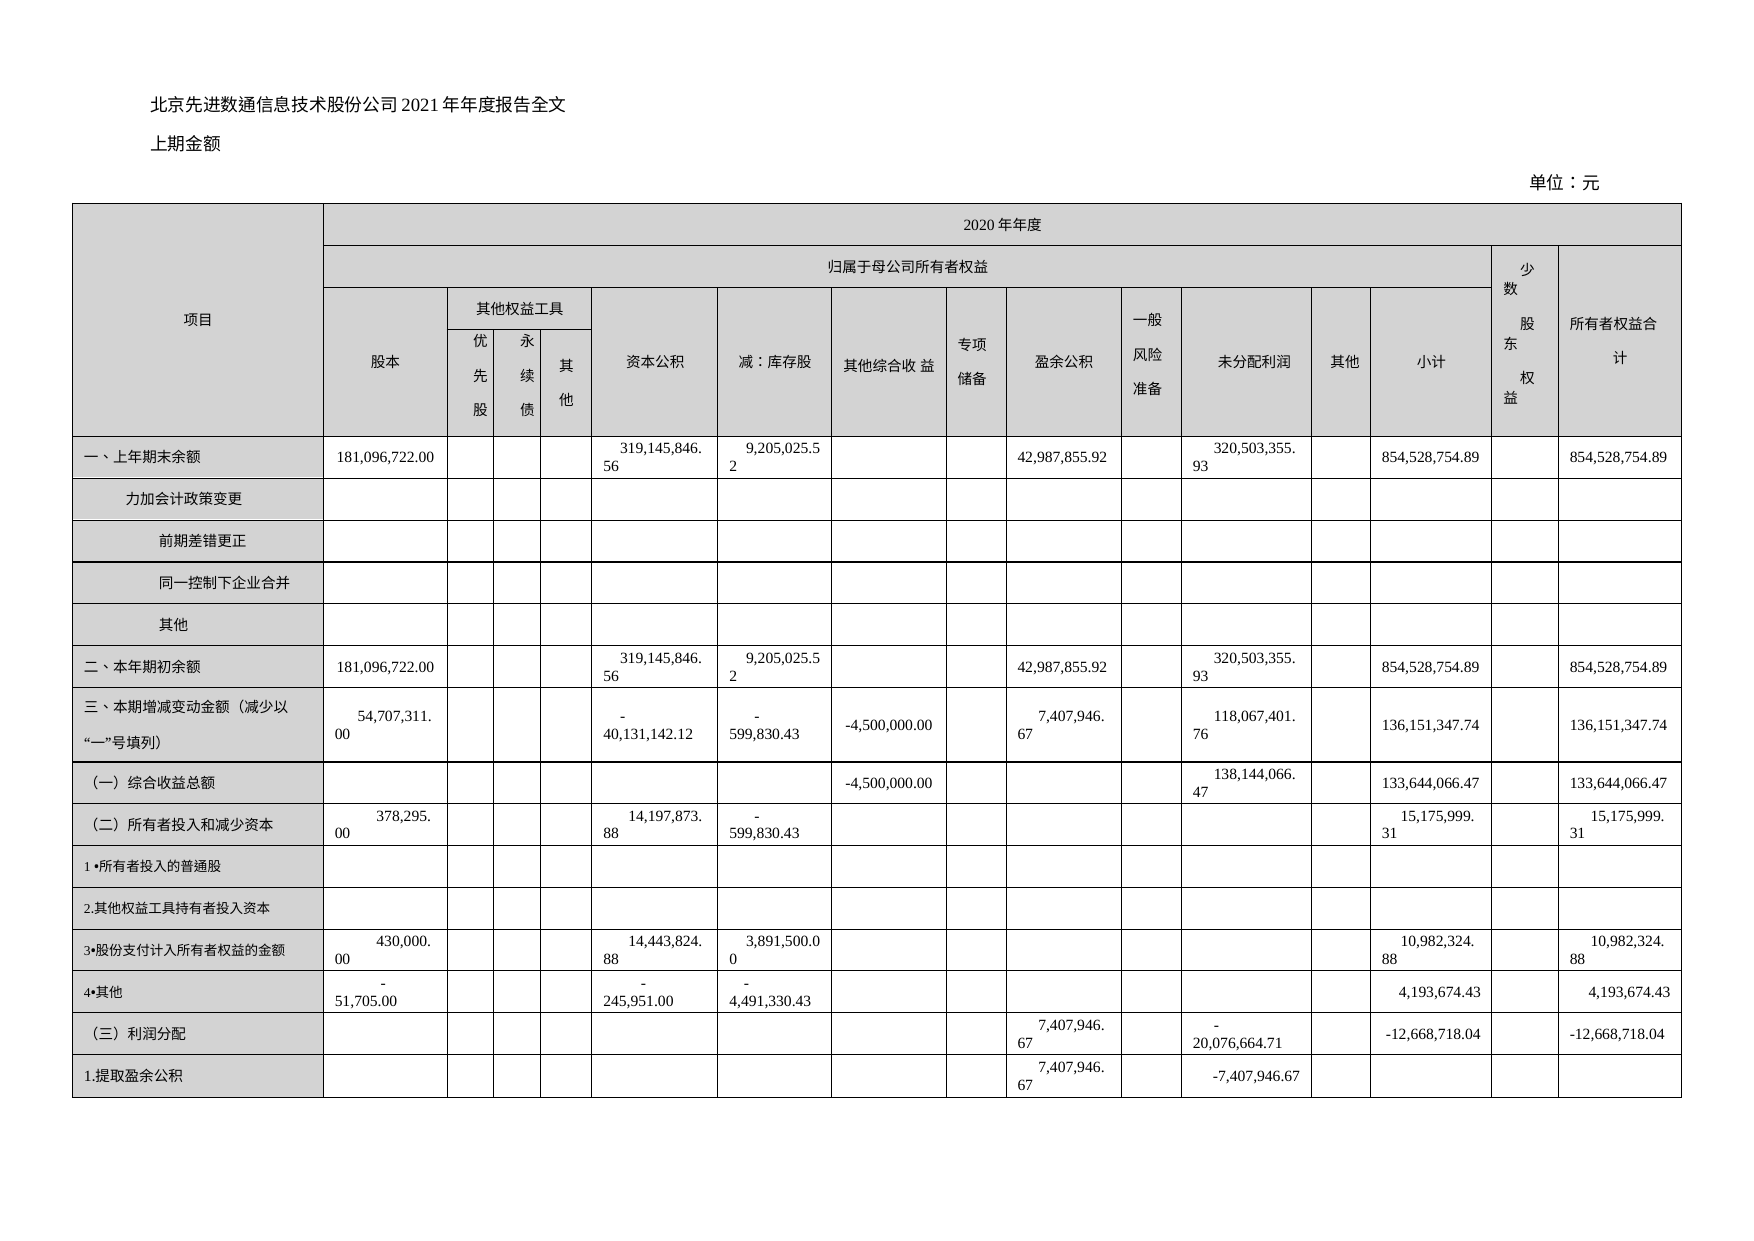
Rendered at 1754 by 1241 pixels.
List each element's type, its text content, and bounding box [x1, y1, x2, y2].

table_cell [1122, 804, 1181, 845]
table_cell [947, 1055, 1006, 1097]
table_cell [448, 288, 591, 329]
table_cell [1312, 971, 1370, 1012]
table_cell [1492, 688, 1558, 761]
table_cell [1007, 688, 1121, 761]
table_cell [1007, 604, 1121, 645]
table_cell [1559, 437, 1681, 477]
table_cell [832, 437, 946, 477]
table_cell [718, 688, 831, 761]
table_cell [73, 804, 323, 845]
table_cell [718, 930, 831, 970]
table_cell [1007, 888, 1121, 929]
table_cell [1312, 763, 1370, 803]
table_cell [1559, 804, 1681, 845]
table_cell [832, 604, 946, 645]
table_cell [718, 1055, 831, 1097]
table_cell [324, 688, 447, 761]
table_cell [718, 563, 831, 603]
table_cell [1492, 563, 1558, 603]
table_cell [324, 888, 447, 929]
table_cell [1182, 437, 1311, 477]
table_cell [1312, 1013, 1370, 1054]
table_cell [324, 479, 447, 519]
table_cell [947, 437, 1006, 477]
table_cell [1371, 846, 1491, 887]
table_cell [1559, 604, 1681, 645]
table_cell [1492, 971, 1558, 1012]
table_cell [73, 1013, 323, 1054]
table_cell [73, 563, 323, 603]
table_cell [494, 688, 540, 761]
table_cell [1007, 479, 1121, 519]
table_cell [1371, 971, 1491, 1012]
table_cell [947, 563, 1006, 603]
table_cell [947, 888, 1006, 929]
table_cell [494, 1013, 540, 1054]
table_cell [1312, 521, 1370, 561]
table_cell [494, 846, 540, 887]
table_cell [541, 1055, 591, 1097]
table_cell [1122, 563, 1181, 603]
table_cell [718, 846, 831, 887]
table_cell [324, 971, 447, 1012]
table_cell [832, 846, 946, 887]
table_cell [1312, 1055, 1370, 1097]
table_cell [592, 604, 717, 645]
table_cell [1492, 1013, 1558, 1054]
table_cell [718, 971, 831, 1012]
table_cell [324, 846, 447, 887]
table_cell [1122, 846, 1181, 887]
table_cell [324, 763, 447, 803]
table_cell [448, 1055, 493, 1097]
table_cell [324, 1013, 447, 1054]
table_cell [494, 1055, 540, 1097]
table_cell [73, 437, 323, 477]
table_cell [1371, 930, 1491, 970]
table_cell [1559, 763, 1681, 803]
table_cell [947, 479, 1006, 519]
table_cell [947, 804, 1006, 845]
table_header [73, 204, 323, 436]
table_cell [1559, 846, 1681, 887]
text 上期金额 [73, 131, 1681, 156]
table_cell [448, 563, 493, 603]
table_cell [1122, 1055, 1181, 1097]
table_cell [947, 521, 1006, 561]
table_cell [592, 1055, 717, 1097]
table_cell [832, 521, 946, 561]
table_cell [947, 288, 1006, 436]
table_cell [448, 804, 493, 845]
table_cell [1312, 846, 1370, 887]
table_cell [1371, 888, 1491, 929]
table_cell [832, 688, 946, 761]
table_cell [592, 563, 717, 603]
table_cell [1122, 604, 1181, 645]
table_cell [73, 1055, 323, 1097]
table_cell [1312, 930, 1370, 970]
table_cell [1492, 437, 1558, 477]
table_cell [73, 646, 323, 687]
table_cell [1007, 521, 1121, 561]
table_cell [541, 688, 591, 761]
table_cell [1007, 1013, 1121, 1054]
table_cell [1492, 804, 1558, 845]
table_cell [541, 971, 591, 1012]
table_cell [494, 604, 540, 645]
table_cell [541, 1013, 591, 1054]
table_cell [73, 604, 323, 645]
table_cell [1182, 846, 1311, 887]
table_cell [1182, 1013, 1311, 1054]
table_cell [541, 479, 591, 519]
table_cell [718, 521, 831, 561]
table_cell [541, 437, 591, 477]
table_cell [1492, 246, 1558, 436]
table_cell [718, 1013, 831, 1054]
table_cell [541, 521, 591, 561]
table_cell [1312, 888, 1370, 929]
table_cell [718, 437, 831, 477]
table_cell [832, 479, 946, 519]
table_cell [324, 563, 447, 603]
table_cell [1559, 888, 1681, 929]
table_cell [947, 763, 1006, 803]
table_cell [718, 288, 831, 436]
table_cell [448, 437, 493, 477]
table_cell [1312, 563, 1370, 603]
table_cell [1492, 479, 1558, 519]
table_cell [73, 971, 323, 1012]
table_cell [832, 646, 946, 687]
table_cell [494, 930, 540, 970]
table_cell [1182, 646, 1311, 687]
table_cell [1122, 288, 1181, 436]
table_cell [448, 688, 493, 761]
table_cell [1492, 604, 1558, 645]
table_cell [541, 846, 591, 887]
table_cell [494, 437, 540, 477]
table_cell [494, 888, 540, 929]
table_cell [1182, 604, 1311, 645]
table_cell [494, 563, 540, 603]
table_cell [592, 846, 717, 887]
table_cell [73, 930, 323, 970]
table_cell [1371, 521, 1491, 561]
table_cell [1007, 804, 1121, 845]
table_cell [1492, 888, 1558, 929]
text 单位：元 [1529, 170, 1681, 194]
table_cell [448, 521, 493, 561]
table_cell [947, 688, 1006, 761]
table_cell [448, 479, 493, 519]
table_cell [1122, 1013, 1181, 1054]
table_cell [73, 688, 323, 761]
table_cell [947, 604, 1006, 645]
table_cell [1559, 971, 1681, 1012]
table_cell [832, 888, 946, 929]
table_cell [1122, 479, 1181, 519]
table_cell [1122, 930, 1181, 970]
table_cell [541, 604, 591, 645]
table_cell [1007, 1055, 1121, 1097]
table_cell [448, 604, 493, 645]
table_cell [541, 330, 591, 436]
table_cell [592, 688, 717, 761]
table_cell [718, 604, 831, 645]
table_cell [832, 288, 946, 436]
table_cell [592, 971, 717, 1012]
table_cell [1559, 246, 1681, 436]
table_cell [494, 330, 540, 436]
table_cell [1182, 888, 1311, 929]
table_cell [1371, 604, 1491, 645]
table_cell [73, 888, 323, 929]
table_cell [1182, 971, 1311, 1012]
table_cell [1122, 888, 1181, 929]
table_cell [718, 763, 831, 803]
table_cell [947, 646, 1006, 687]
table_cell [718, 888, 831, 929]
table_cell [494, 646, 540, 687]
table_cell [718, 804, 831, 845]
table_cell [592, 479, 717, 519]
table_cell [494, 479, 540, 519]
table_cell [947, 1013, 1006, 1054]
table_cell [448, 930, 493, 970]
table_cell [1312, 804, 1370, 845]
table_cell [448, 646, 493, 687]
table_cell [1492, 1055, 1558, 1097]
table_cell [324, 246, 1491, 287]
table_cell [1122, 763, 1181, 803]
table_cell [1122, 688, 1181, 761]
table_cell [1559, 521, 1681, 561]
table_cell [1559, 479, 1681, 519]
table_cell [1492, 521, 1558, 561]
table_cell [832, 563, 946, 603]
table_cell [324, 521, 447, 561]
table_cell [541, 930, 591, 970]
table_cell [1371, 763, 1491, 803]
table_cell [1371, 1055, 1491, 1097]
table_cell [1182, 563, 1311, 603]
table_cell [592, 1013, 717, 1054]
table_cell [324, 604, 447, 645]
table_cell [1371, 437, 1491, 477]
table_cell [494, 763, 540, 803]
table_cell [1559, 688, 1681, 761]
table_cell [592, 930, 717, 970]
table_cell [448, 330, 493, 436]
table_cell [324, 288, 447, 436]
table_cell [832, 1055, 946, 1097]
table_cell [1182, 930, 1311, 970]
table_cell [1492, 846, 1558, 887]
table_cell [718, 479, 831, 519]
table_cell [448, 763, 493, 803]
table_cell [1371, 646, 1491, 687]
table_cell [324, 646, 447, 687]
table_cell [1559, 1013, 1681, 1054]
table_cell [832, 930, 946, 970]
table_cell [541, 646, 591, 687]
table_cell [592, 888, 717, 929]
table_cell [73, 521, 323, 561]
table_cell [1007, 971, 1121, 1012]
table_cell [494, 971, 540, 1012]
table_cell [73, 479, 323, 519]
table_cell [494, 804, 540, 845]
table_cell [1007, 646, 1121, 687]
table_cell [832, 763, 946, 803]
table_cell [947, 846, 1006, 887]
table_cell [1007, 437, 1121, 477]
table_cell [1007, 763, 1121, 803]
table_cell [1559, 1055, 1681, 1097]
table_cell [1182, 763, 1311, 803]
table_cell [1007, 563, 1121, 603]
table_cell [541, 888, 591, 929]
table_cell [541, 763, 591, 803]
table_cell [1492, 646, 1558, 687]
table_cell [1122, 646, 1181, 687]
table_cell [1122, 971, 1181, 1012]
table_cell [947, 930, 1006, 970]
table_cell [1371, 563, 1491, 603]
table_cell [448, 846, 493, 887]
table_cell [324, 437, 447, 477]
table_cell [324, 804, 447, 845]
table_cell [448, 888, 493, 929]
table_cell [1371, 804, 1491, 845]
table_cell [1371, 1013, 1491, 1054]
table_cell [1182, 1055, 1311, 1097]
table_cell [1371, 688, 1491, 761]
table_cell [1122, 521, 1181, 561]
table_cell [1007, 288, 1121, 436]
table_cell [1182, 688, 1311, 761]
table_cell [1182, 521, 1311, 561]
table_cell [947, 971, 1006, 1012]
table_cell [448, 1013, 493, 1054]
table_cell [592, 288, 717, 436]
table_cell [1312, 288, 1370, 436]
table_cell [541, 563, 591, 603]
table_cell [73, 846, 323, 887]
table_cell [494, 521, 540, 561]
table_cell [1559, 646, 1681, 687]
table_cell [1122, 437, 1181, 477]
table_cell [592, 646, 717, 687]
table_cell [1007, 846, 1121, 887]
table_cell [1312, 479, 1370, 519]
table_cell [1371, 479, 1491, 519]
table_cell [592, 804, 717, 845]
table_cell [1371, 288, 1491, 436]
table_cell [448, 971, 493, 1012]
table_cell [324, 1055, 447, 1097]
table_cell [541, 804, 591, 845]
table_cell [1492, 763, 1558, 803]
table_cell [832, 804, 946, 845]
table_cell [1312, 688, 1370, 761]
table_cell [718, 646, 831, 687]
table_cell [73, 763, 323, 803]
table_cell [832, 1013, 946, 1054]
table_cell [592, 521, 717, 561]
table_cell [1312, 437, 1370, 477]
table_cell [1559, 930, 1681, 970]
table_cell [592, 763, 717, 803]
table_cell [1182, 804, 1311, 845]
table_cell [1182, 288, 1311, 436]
text 北京先进数通信息技术股份公司2021年年度报告全文 [73, 93, 1681, 117]
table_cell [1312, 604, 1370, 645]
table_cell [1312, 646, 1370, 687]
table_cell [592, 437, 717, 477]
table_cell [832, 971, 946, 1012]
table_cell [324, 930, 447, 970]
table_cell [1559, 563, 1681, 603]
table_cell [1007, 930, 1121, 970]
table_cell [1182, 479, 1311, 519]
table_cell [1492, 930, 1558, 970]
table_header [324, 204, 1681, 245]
